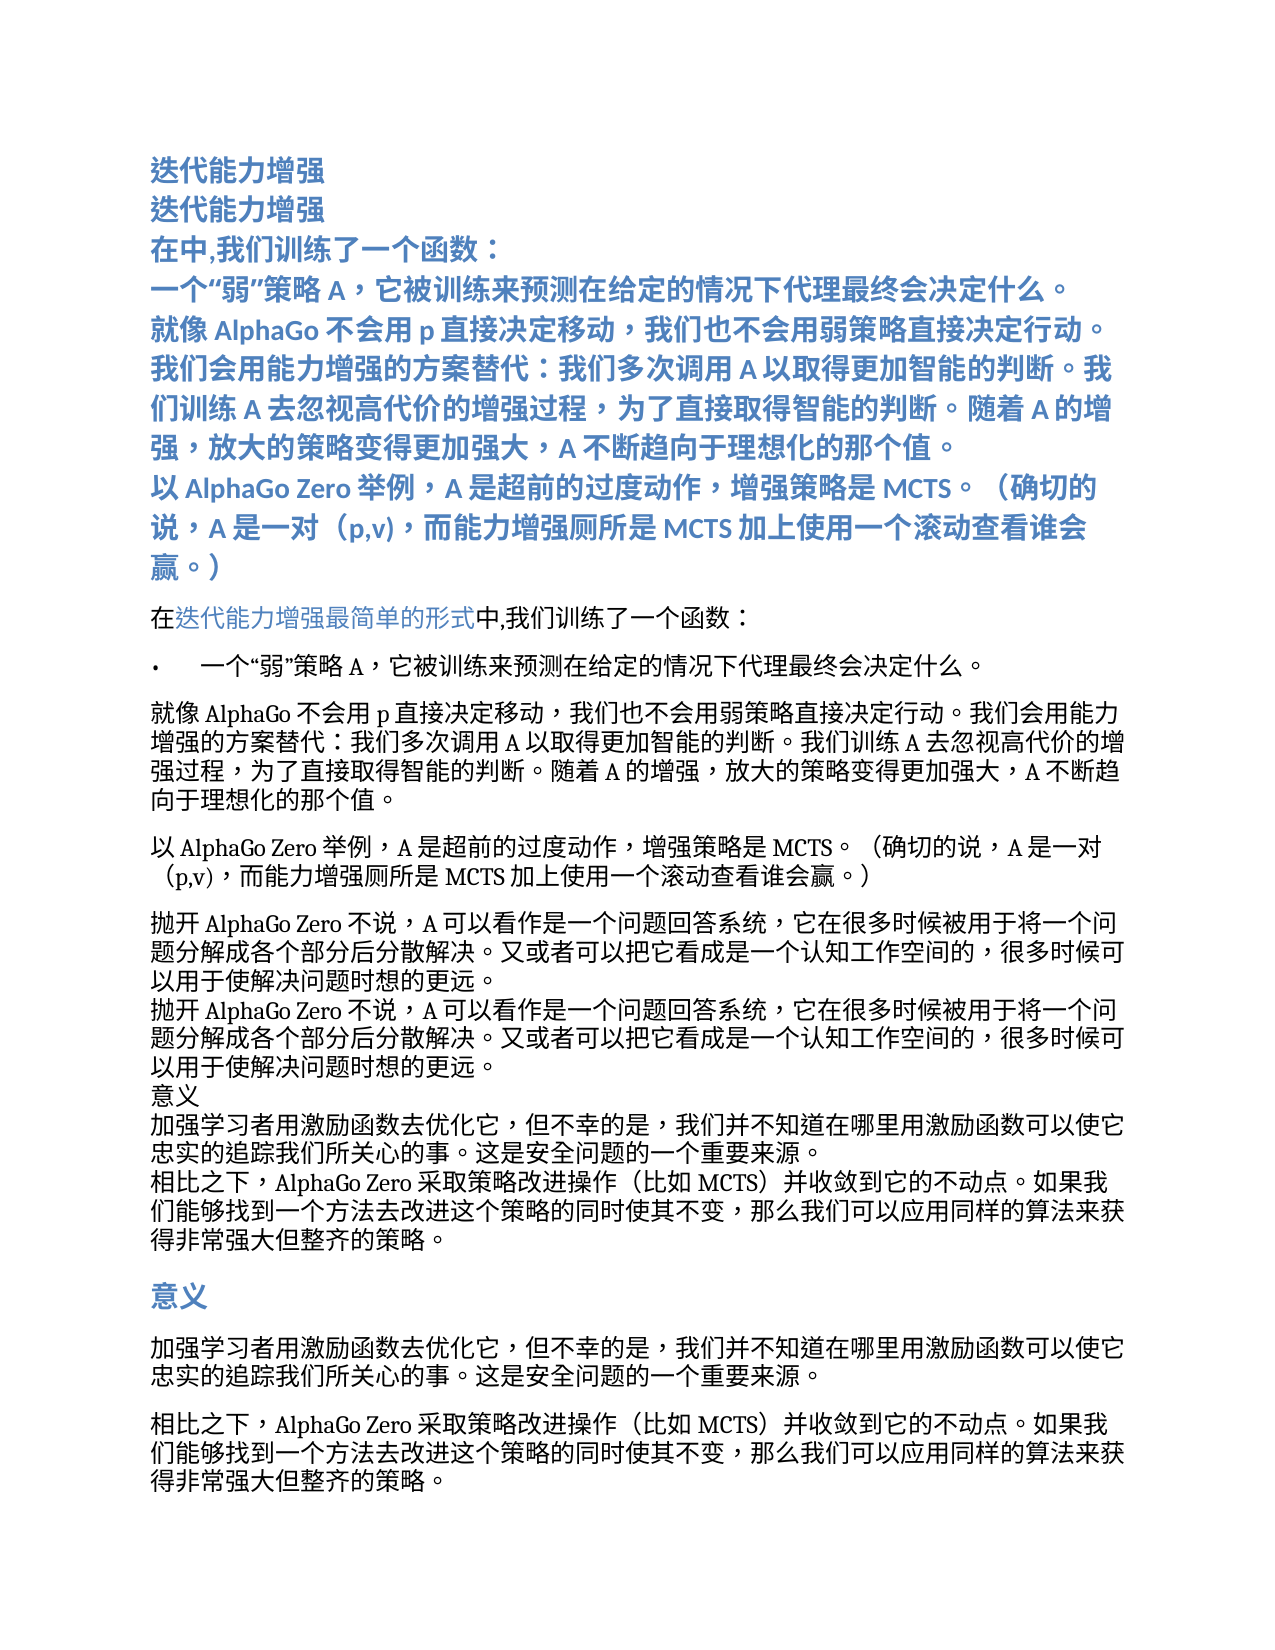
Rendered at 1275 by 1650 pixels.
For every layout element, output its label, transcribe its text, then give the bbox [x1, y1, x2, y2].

text 抛开AlphaGo Zero 不说，A可以看作是一个问题回答系统，它在很多时候被用于将一个问题分解成各个部分后分散解决。又或者可以把它看成是一个认知工作空间的，很多时候可以用于使解决问题时想的更远。 抛开AlphaGo Zero 不说，A可以看作是一个问题回答系统，它在很多时候被用于将一个问题分解成各个部分后分散解决。又或者可以把它看成是一个认知工作空间的，很多时候可以用于使解决问题时想的更远。 意义 加强学习者用激励函数去优化它，但不幸的是，我们并不知道在哪里用激励函数可以使它忠实的追踪我们所关心的事。这是安全问题的一个重要来源。 相比之下，AlphaGo Zero 采取策略改进操作（比如MCTS）并收敛到它的不动点。如果我们能够找到一个方法去改进这个策略的同时使其不变，那么我们可以应用同样的算法来获得非常强大但整齐的策略。 [150, 910, 1125, 1255]
text 以AlphaGo Zero举例，A是超前的过度动作，增强策略是MCTS。（确切的说，A是一对（p,v)，而能力增强厕所是MCTS加上使用一个滚动查看谁会赢。） [150, 834, 1125, 892]
text 在迭代能力增强最简单的形式中,我们训练了一个函数： [150, 605, 1125, 634]
text 就像AlphaGo 不会用p直接决定移动，我们也不会用弱策略直接决定行动。我们会用能力增强的方案替代：我们多次调用A以取得更加智能的判断。我们训练A去忽视高代价的增强过程，为了直接取得智能的判断。随着A的增强，放大的策略变得更加强大，A不断趋向于理想化的那个值。 [150, 700, 1125, 815]
subtitle 迭代能力增强 迭代能力增强 在中,我们训练了一个函数： 一个“弱”策略A，它被训练来预测在给定的情况下代理最终会决定什么。 就像AlphaGo 不会用p直接决定移动，我们也不会用弱策略直接决定行动。我们会用能力增强的方案替代：我们多次调用A以取得更加智能的判断。我们训练A去忽视高代价的增强过程，为了直接取得智能的判断。随着A的增强，放大的策略变得更加强大，A不断趋向于理想化的那个值。 以AlphaGo Zero举例，A是超前的过度动作，增强策略是MCTS。（确切的说，A是一对（p,v)，而能力增强厕所是MCTS加上使用一个滚动查看谁会赢。） [150, 150, 1125, 587]
subtitle 意义 [150, 1276, 1125, 1316]
text 相比之下，AlphaGo Zero 采取策略改进操作（比如MCTS）并收敛到它的不动点。如果我们能够找到一个方法去改进这个策略的同时使其不变，那么我们可以应用同样的算法来获得非常强大但整齐的策略。 [150, 1411, 1125, 1497]
text 加强学习者用激励函数去优化它，但不幸的是，我们并不知道在哪里用激励函数可以使它忠实的追踪我们所关心的事。这是安全问题的一个重要来源。 [150, 1334, 1125, 1392]
list 一个“弱”策略A，它被训练来预测在给定的情况下代理最终会决定什么。 [150, 653, 1125, 682]
